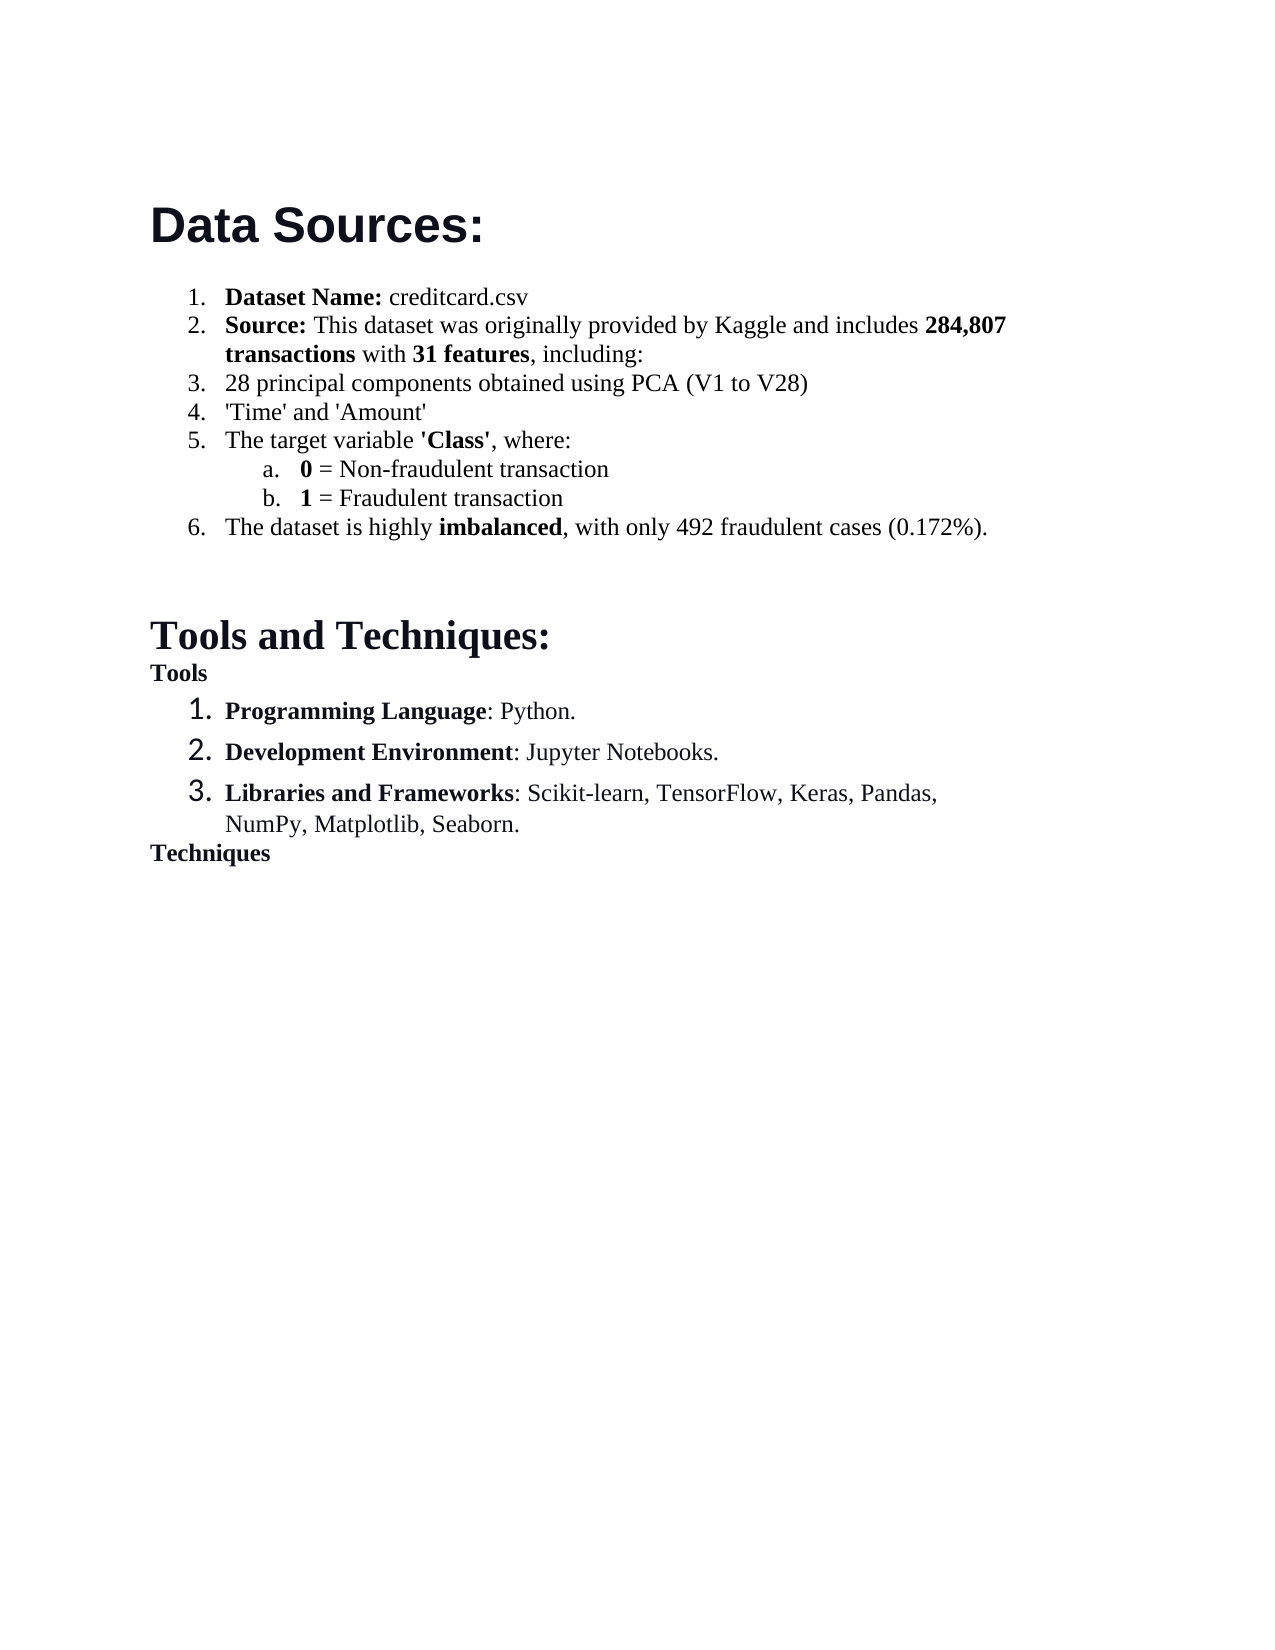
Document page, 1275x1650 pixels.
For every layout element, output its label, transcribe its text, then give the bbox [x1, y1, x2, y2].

list 28 principal components obtained using PCA (V1 to V28) [187, 368, 1125, 397]
subtitle Tools and Techniques: [150, 611, 1125, 658]
list The target variable 'Class', where: [187, 426, 1125, 454]
list Development Environment: Jupyter Notebooks. [187, 728, 1125, 769]
list 1 = Fraudulent transaction [262, 483, 1125, 512]
list Dataset Name: creditcard.csv [187, 282, 1125, 311]
subtitle Data Sources: [150, 195, 1125, 253]
text Tools [150, 658, 1125, 687]
list 'Time' and 'Amount' [187, 397, 1125, 426]
list Libraries and Frameworks: Scikit-learn, TensorFlow, Keras, Pandas, NumPy, Matplotlib, Seaborn. [187, 769, 1021, 838]
list Programming Language: Python. [187, 687, 1125, 728]
list Source: This dataset was originally provided by Kaggle and includes 284,807 transactions with 31 features, including: [187, 311, 1125, 368]
list 0 = Non-fraudulent transaction [262, 454, 1125, 483]
list The dataset is highly imbalanced, with only 492 fraudulent cases (0.172%). [187, 512, 1125, 541]
text Techniques [150, 838, 1125, 867]
